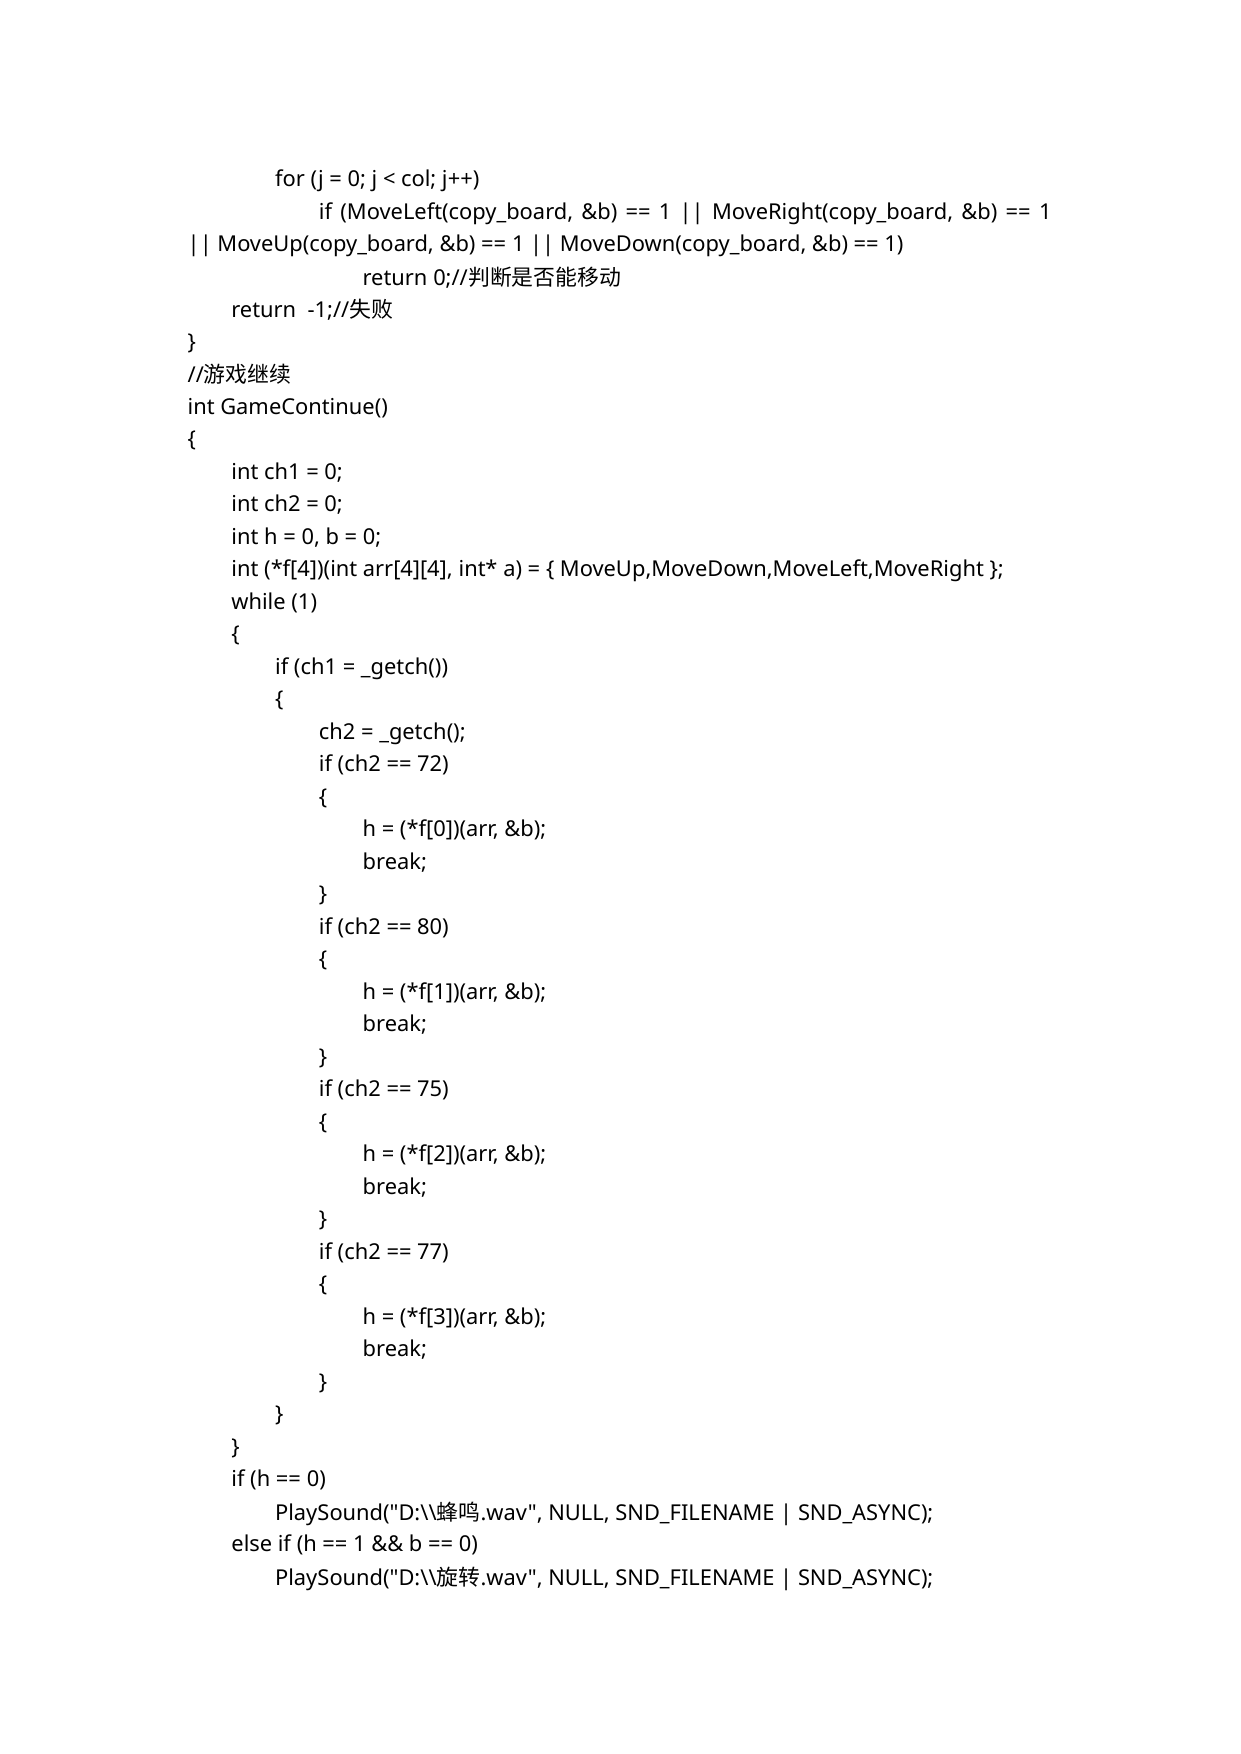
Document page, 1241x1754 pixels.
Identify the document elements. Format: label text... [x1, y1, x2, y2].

text if (ch1 = _getch()) [187, 649, 1053, 682]
text { [187, 942, 1053, 974]
text } [187, 877, 1053, 909]
text if (ch2 == 80) [187, 909, 1053, 942]
text h = (*f[2])(arr, &b); [187, 1137, 1053, 1169]
text int (*f[4])(int arr[4][4], int* a) = { MoveUp,MoveDown,MoveLeft,MoveRight }; [187, 552, 1053, 584]
text { [187, 422, 1053, 454]
text if (h == 0) [187, 1462, 1053, 1494]
text PlaySound("D:\\蜂鸣.wav", NULL, SND_FILENAME | SND_ASYNC); [187, 1494, 1053, 1527]
text { [187, 1267, 1053, 1299]
text break; [187, 1007, 1053, 1039]
text int ch2 = 0; [187, 487, 1053, 519]
text } [187, 1429, 1053, 1462]
text } [187, 1397, 1053, 1429]
text h = (*f[0])(arr, &b); [187, 812, 1053, 844]
text else if (h == 1 && b == 0) [187, 1527, 1053, 1559]
text ch2 = _getch(); [187, 714, 1053, 747]
text break; [187, 844, 1053, 877]
text int h = 0, b = 0; [187, 519, 1053, 552]
text while (1) [187, 584, 1053, 617]
text break; [187, 1332, 1053, 1364]
text } [187, 1039, 1053, 1072]
text h = (*f[1])(arr, &b); [187, 974, 1053, 1007]
text { [187, 682, 1053, 714]
text return -1;//失败 [187, 292, 1053, 324]
text { [187, 617, 1053, 649]
text return 0;//判断是否能移动 [187, 259, 1053, 292]
text PlaySound("D:\\旋转.wav", NULL, SND_FILENAME | SND_ASYNC); [187, 1559, 1053, 1592]
text h = (*f[3])(arr, &b); [187, 1299, 1053, 1332]
text { [187, 779, 1053, 812]
text int ch1 = 0; [187, 454, 1053, 487]
text int GameContinue() [187, 389, 1053, 422]
text } [187, 1364, 1053, 1397]
text break; [187, 1169, 1053, 1202]
text if (ch2 == 75) [187, 1072, 1053, 1104]
text if (ch2 == 77) [187, 1234, 1053, 1267]
text if (ch2 == 72) [187, 747, 1053, 779]
text } [187, 1202, 1053, 1234]
text if (MoveLeft(copy_board, &b) == 1 || MoveRight(copy_board, &b) == 1 || MoveUp(copy_board, &b) == 1 || MoveDown(copy_board, &b) == 1) [187, 194, 1053, 259]
text //游戏继续 [187, 357, 1053, 389]
text { [187, 1104, 1053, 1137]
text } [187, 324, 1053, 357]
text for (j = 0; j < col; j++) [187, 162, 1053, 194]
